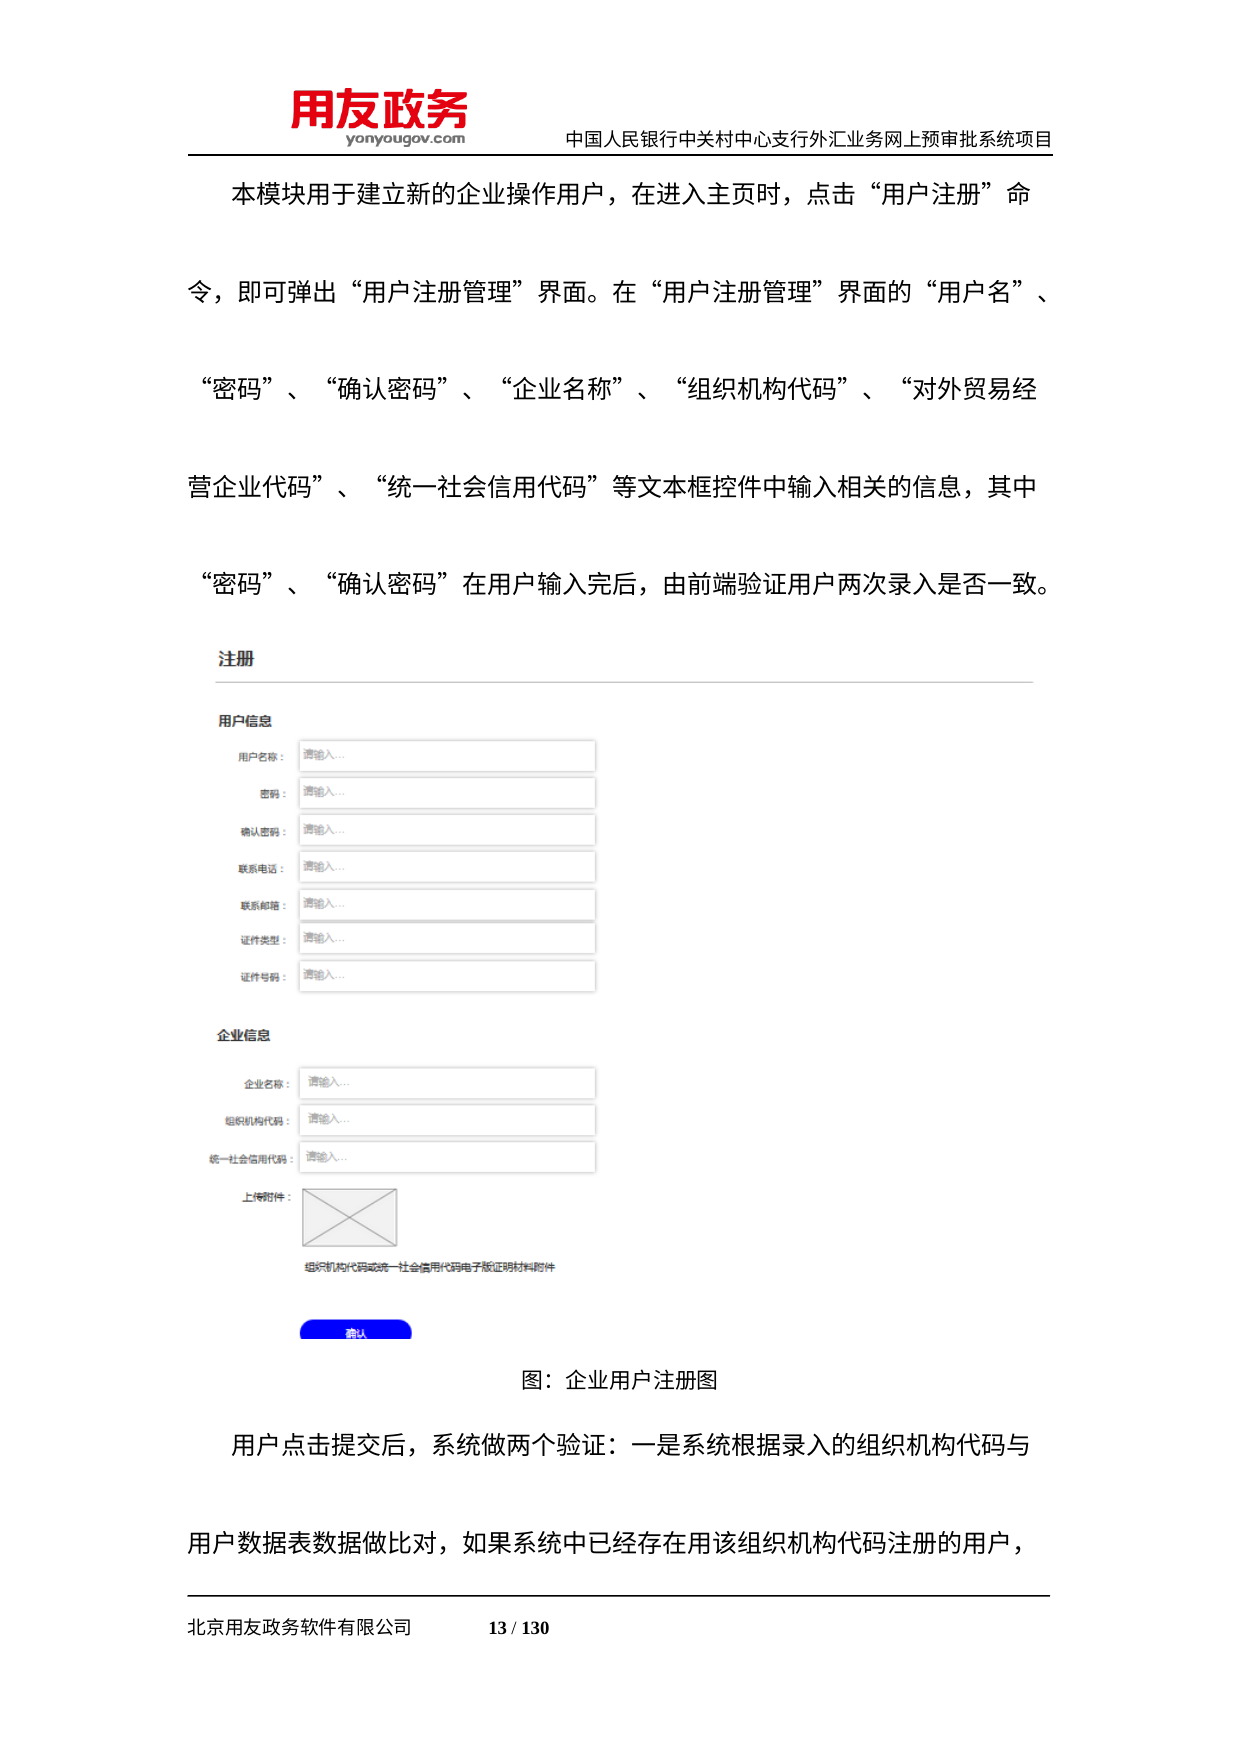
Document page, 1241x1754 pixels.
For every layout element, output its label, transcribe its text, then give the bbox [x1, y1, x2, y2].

picture [187, 633, 1053, 1339]
picture [291, 88, 467, 147]
text 本模块用于建立新的企业操作用户，在进入主页时，点击“用户注册”命令，即可弹出“用户注册管理”界面。在“用户注册管理”界面的“用户名”、“密码”、“确认密码”、“企业名称”、“组织机构代码”、“对外贸易经营企业代码”、“统一社会信用代码”等文本框控件中输入相关的信息，其中“密码”、“确认密码”在用户输入完后，由前端验证用户两次录入是否一致。 [187, 161, 1053, 616]
text 图：企业用户注册图 [187, 1363, 1053, 1396]
